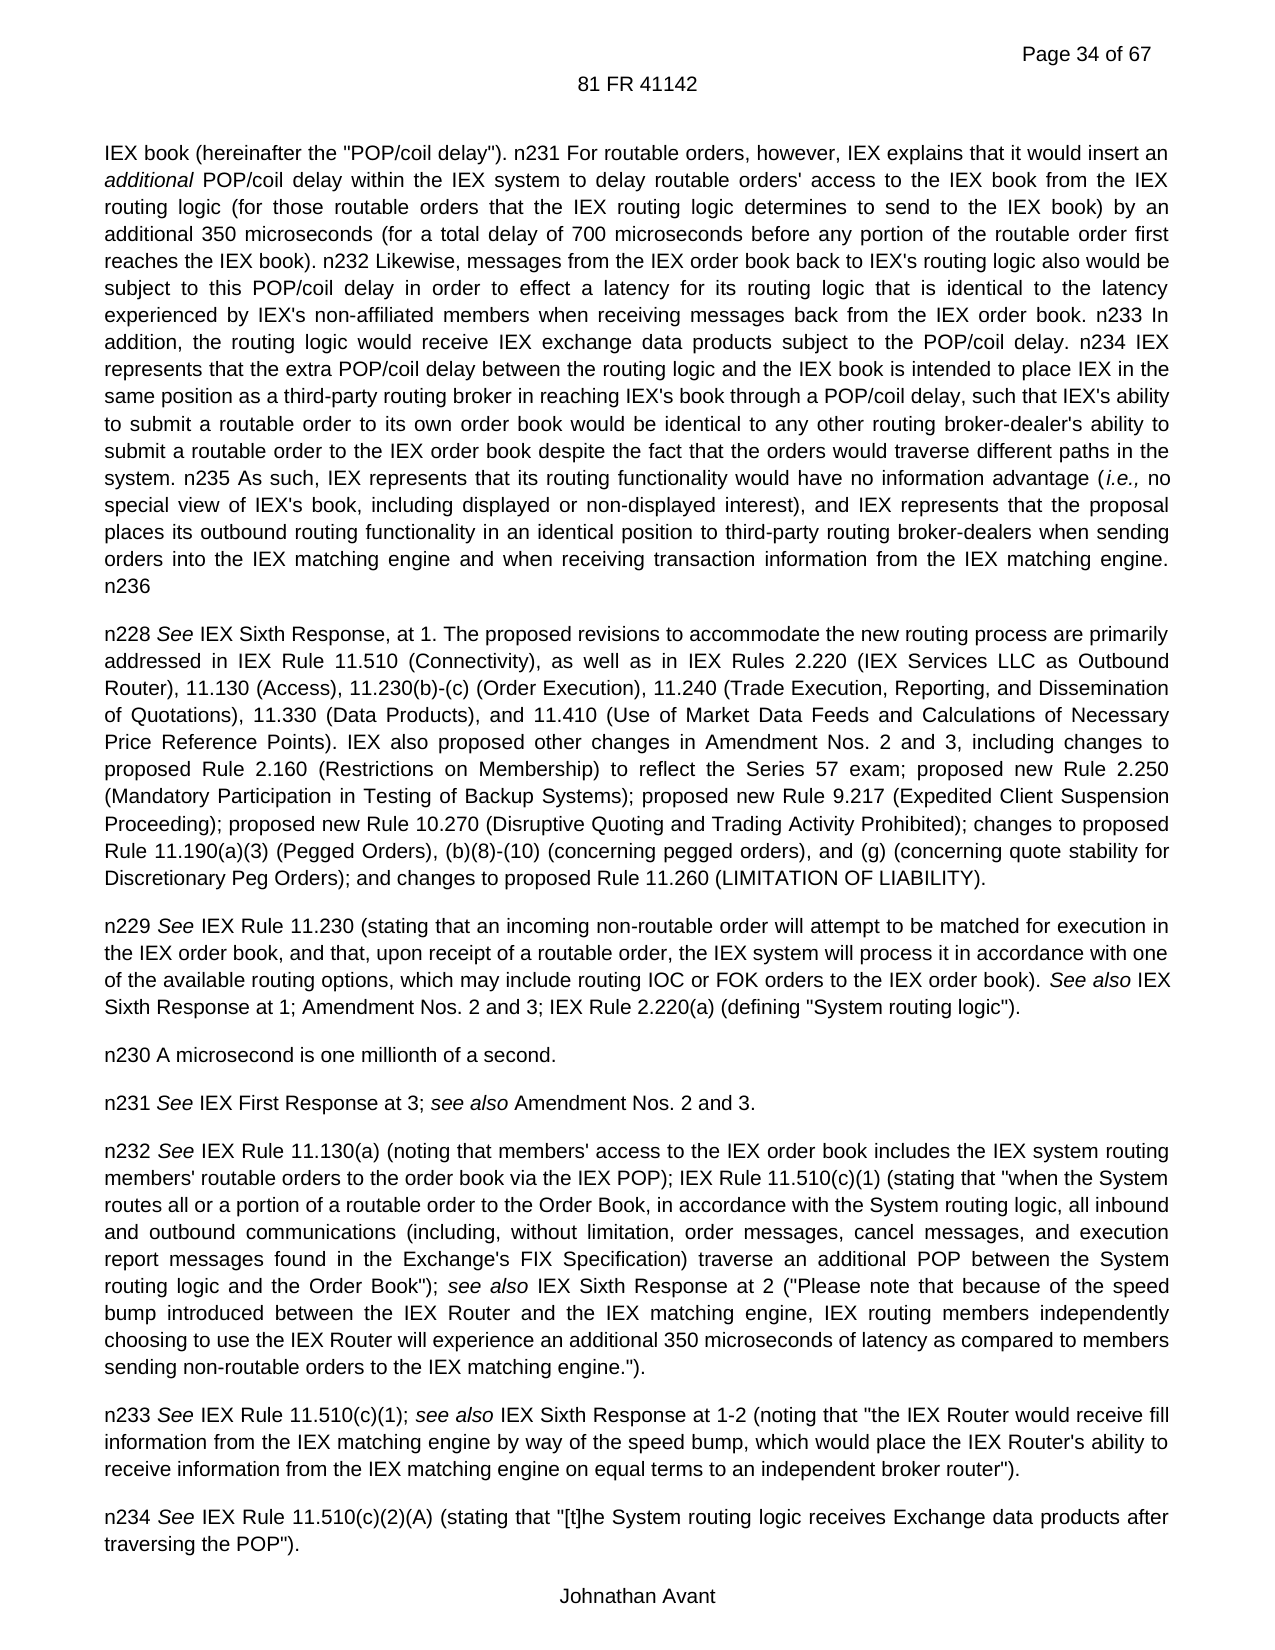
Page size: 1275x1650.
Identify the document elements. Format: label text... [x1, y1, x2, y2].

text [104, 137, 1171, 598]
text n234 See IEX Rule 11.510(c)(2)(A) (stating that "[t]he System routing logic receives Exchange data products after traversing the POP"). [104, 1502, 1171, 1556]
text n228 See IEX Sixth Response, at 1. The proposed revisions to accommodate the new routing process are primarily addressed in IEX Rule 11.510 (Connectivity), as well as in IEX Rules 2.220 (IEX Services LLC as Outbound Router), 11.130 (Access), 11.230(b)-(c) (Order Execution), 11.240 (Trade Execution, Reporting, and Dissemination of Quotations), 11.330 (Data Products), and 11.410 (Use of Market Data Feeds and Calculations of Necessary Price Reference Points). IEX also proposed other changes in Amendment Nos. 2 and 3, including changes to proposed Rule 2.160 (Restrictions on Membership) to reflect the Series 57 exam; proposed new Rule 2.250 (Mandatory Participation in Testing of Backup Systems); proposed new Rule 9.217 (Expedited Client Suspension Proceeding); proposed new Rule 10.270 (Disruptive Quoting and Trading Activity Prohibited); changes to proposed Rule 11.190(a)(3) (Pegged Orders), (b)(8)-(10) (concerning pegged orders), and (g) (concerning quote stability for Discretionary Peg Orders); and changes to proposed Rule 11.260 (LIMITATION OF LIABILITY). [104, 619, 1171, 889]
text n233 See IEX Rule 11.510(c)(1); see also IEX Sixth Response at 1-2 (noting that "the IEX Router would receive fill information from the IEX matching engine by way of the speed bump, which would place the IEX Router's ability to receive information from the IEX matching engine on equal terms to an independent broker router"). [104, 1400, 1171, 1481]
text n229 See IEX Rule 11.230 (stating that an incoming non-routable order will attempt to be matched for execution in the IEX order book, and that, upon receipt of a routable order, the IEX system will process it in accordance with one of the available routing options, which may include routing IOC or FOK orders to the IEX order book). See also IEX Sixth Response at 1; Amendment Nos. 2 and 3; IEX Rule 2.220(a) (defining "System routing logic"). [104, 910, 1171, 1019]
text n232 See IEX Rule 11.130(a) (noting that members' access to the IEX order book includes the IEX system routing members' routable orders to the order book via the IEX POP); IEX Rule 11.510(c)(1) (stating that "when the System routes all or a portion of a routable order to the Order Book, in accordance with the System routing logic, all inbound and outbound communications (including, without limitation, order messages, cancel messages, and execution report messages found in the Exchange's FIX Specification) traverse an additional POP between the System routing logic and the Order Book"); see also IEX Sixth Response at 2 ("Please note that because of the speed bump introduced between the IEX Router and the IEX matching engine, IEX routing members independently choosing to use the IEX Router will experience an additional 350 microseconds of latency as compared to members sending non-routable orders to the IEX matching engine."). [104, 1135, 1171, 1379]
text n231 See IEX First Response at 3; see also Amendment Nos. 2 and 3. [104, 1087, 1171, 1114]
text n230 A microsecond is one millionth of a second. [104, 1039, 1171, 1067]
